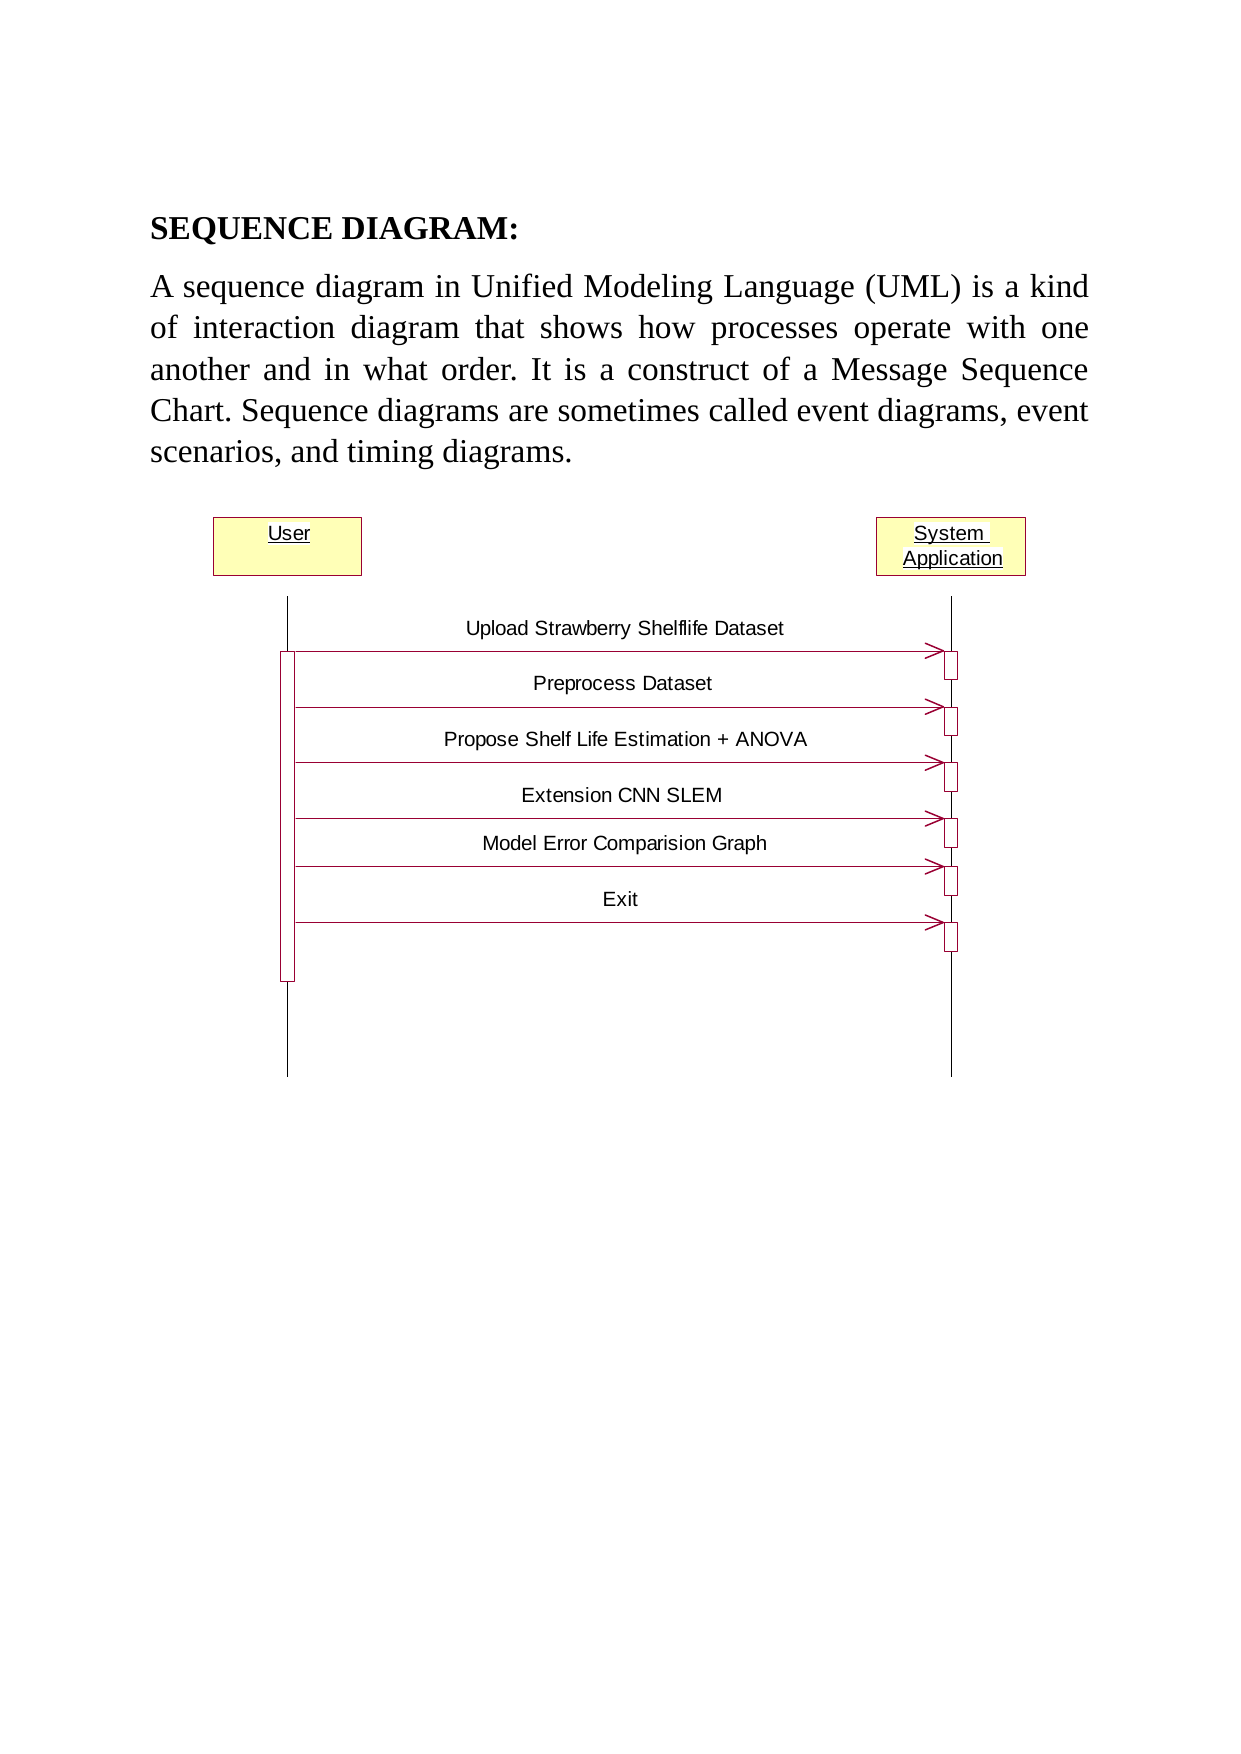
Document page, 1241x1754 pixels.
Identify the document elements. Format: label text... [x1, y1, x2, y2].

text A sequence diagram in Unified Modeling Language (UML) is a kind of interaction diagram that shows how processes operate with one another and in what order. It is a construct of a Message Sequence Chart. Sequence diagrams are sometimes called event diagrams, event scenarios, and timing diagrams. [150, 266, 1090, 470]
text SEQUENCE DIAGRAM: [150, 208, 1090, 246]
